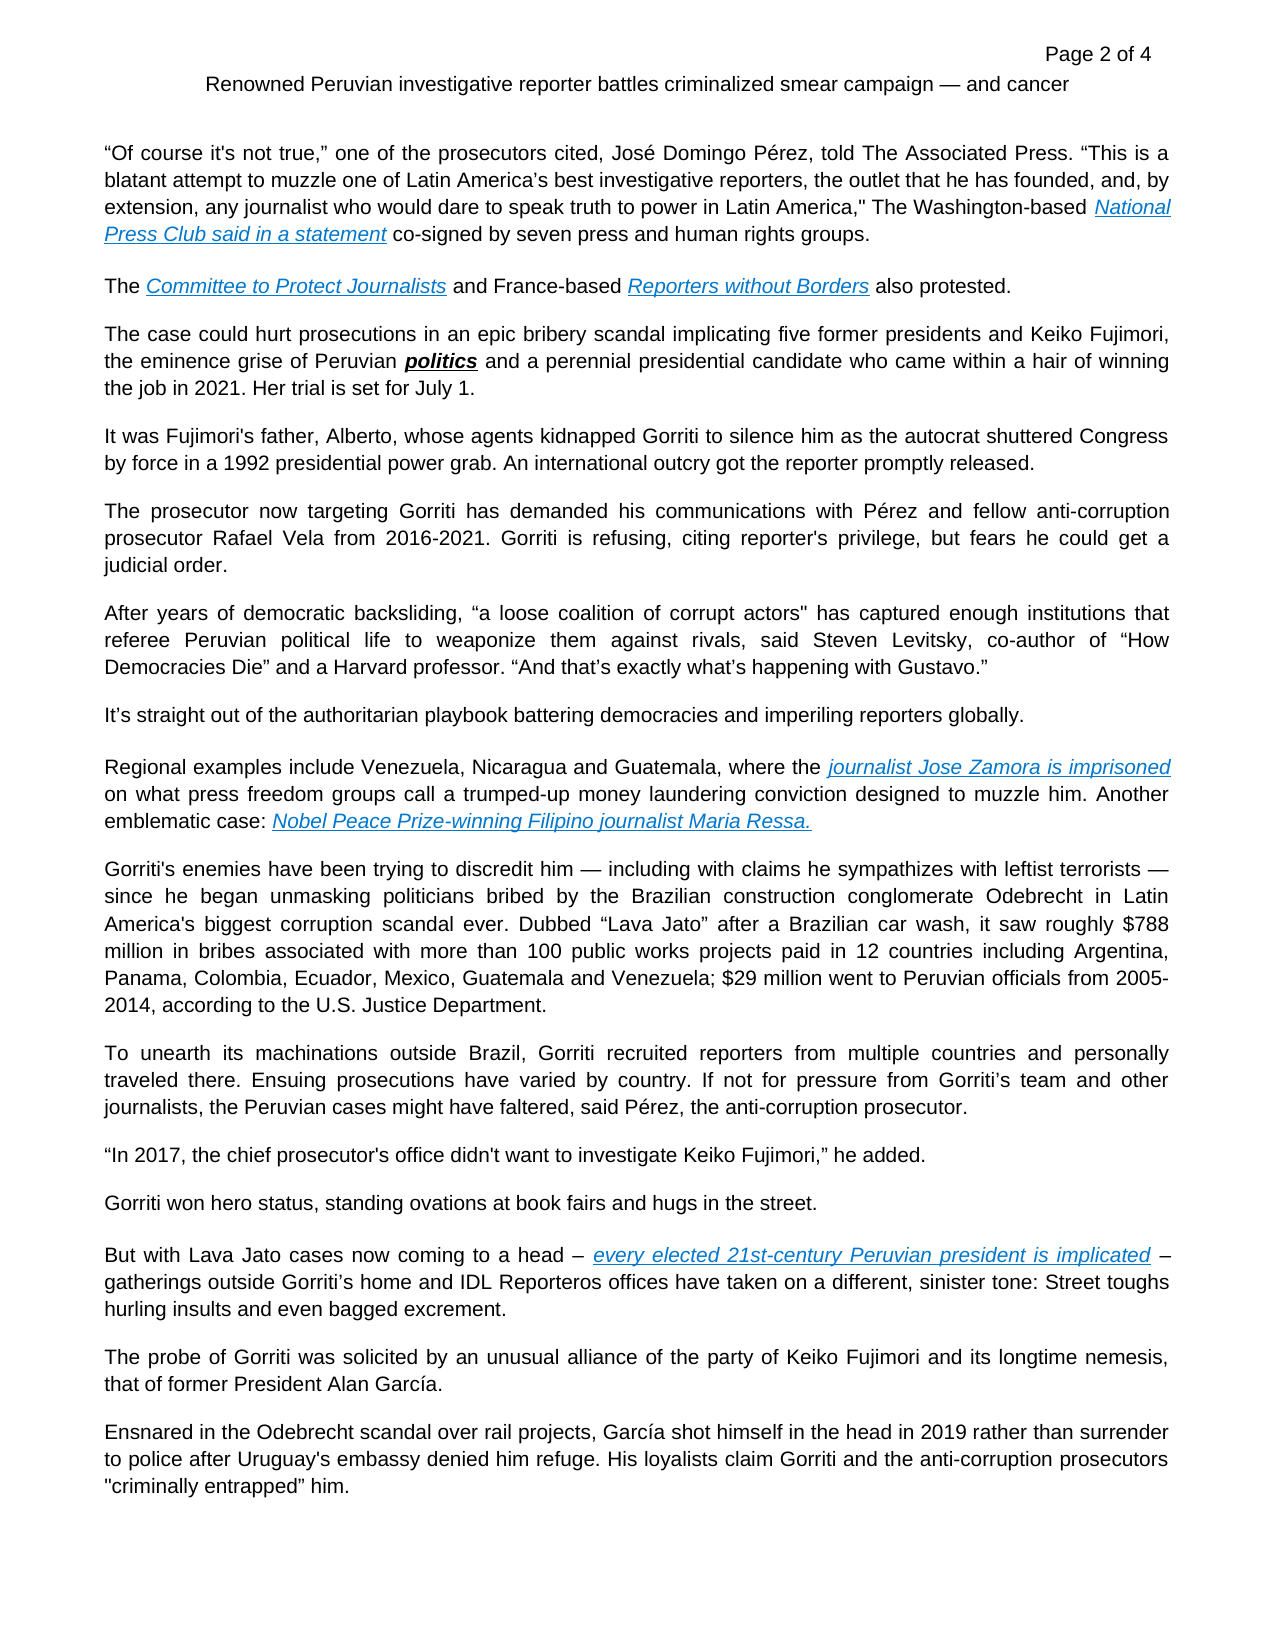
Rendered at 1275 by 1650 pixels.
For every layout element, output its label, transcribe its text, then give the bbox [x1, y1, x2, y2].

text The probe of Gorriti was solicited by an unusual alliance of the party of Keiko Fujimori and its longtime nemesis, that of former President Alan García. [104, 1342, 1171, 1396]
text Regional examples include Venezuela, Nicaragua and Guatemala, where the journalist Jose Zamora is imprisoned on what press freedom groups call a trumped-up money laundering conviction designed to muzzle him. Another emblematic case: Nobel Peace Prize-winning Filipino journalist Maria Ressa. [104, 752, 1171, 833]
text It was Fujimori's father, Alberto, whose agents kidnapped Gorriti to silence him as the autocrat shuttered Congress by force in a 1992 presidential power grab. An international outcry got the reporter promptly released. [104, 421, 1171, 475]
text The Committee to Protect Journalists and France-based Reporters without Borders also protested. [104, 271, 1171, 298]
text “In 2017, the chief prosecutor's office didn't want to investigate Keiko Fujimori,” he added. [104, 1139, 1171, 1167]
text It’s straight out of the authoritarian playbook battering democracies and imperiling reporters globally. [104, 700, 1171, 727]
text To unearth its machinations outside Brazil, Gorriti recruited reporters from multiple countries and personally traveled there. Ensuing prosecutions have varied by country. If not for pressure from Gorriti’s team and other journalists, the Peruvian cases might have faltered, said Pérez, the anti-corruption prosecutor. [104, 1037, 1171, 1119]
text The case could hurt prosecutions in an epic bribery scandal implicating five former presidents and Keiko Fujimori, the eminence grise of Peruvian politics and a perennial presidential candidate who came within a hair of winning the job in 2021. Her trial is set for July 1. [104, 319, 1171, 400]
text After years of democratic backsliding, “a loose coalition of corrupt actors" has captured enough institutions that referee Peruvian political life to weaponize them against rivals, said Steven Levitsky, co-author of “How Democracies Die” and a Harvard professor. “And that’s exactly what’s happening with Gustavo.” [104, 598, 1171, 679]
text “Of course it's not true,” one of the prosecutors cited, José Domingo Pérez, told The Associated Press. “This is a blatant attempt to muzzle one of Latin America’s best investigative reporters, the outlet that he has founded, and, by extension, any journalist who would dare to speak truth to power in Latin America," The Washington-based National Press Club said in a statement co-signed by seven press and human rights groups. [104, 137, 1171, 246]
text Ensnared in the Odebrecht scandal over rail projects, García shot himself in the head in 2019 rather than surrender to police after Uruguay's embassy denied him refuge. His loyalists claim Gorriti and the anti-corruption prosecutors "criminally entrapped” him. [104, 1417, 1171, 1498]
text The prosecutor now targeting Gorriti has demanded his communications with Pérez and fellow anti-corruption prosecutor Rafael Vela from 2016-2021. Gorriti is refusing, citing reporter's privilege, but fears he could get a judicial order. [104, 496, 1171, 577]
text Gorriti won hero status, standing ovations at book fairs and hugs in the street. [104, 1187, 1171, 1214]
text But with Lava Jato cases now coming to a head – every elected 21st-century Peruvian president is implicated – gatherings outside Gorriti’s home and IDL Reporteros offices have taken on a different, sinister tone: Street toughs hurling insults and even bagged excrement. [104, 1239, 1171, 1321]
text Gorriti's enemies have been trying to discredit him — including with claims he sympathizes with leftist terrorists — since he began unmasking politicians bribed by the Brazilian construction conglomerate Odebrecht in Latin America's biggest corruption scandal ever. Dubbed “Lava Jato” after a Brazilian car wash, it saw roughly $788 million in bribes associated with more than 100 public works projects paid in 12 countries including Argentina, Panama, Colombia, Ecuador, Mexico, Guatemala and Venezuela; $29 million went to Peruvian officials from 2005-2014, according to the U.S. Justice Department. [104, 854, 1171, 1017]
